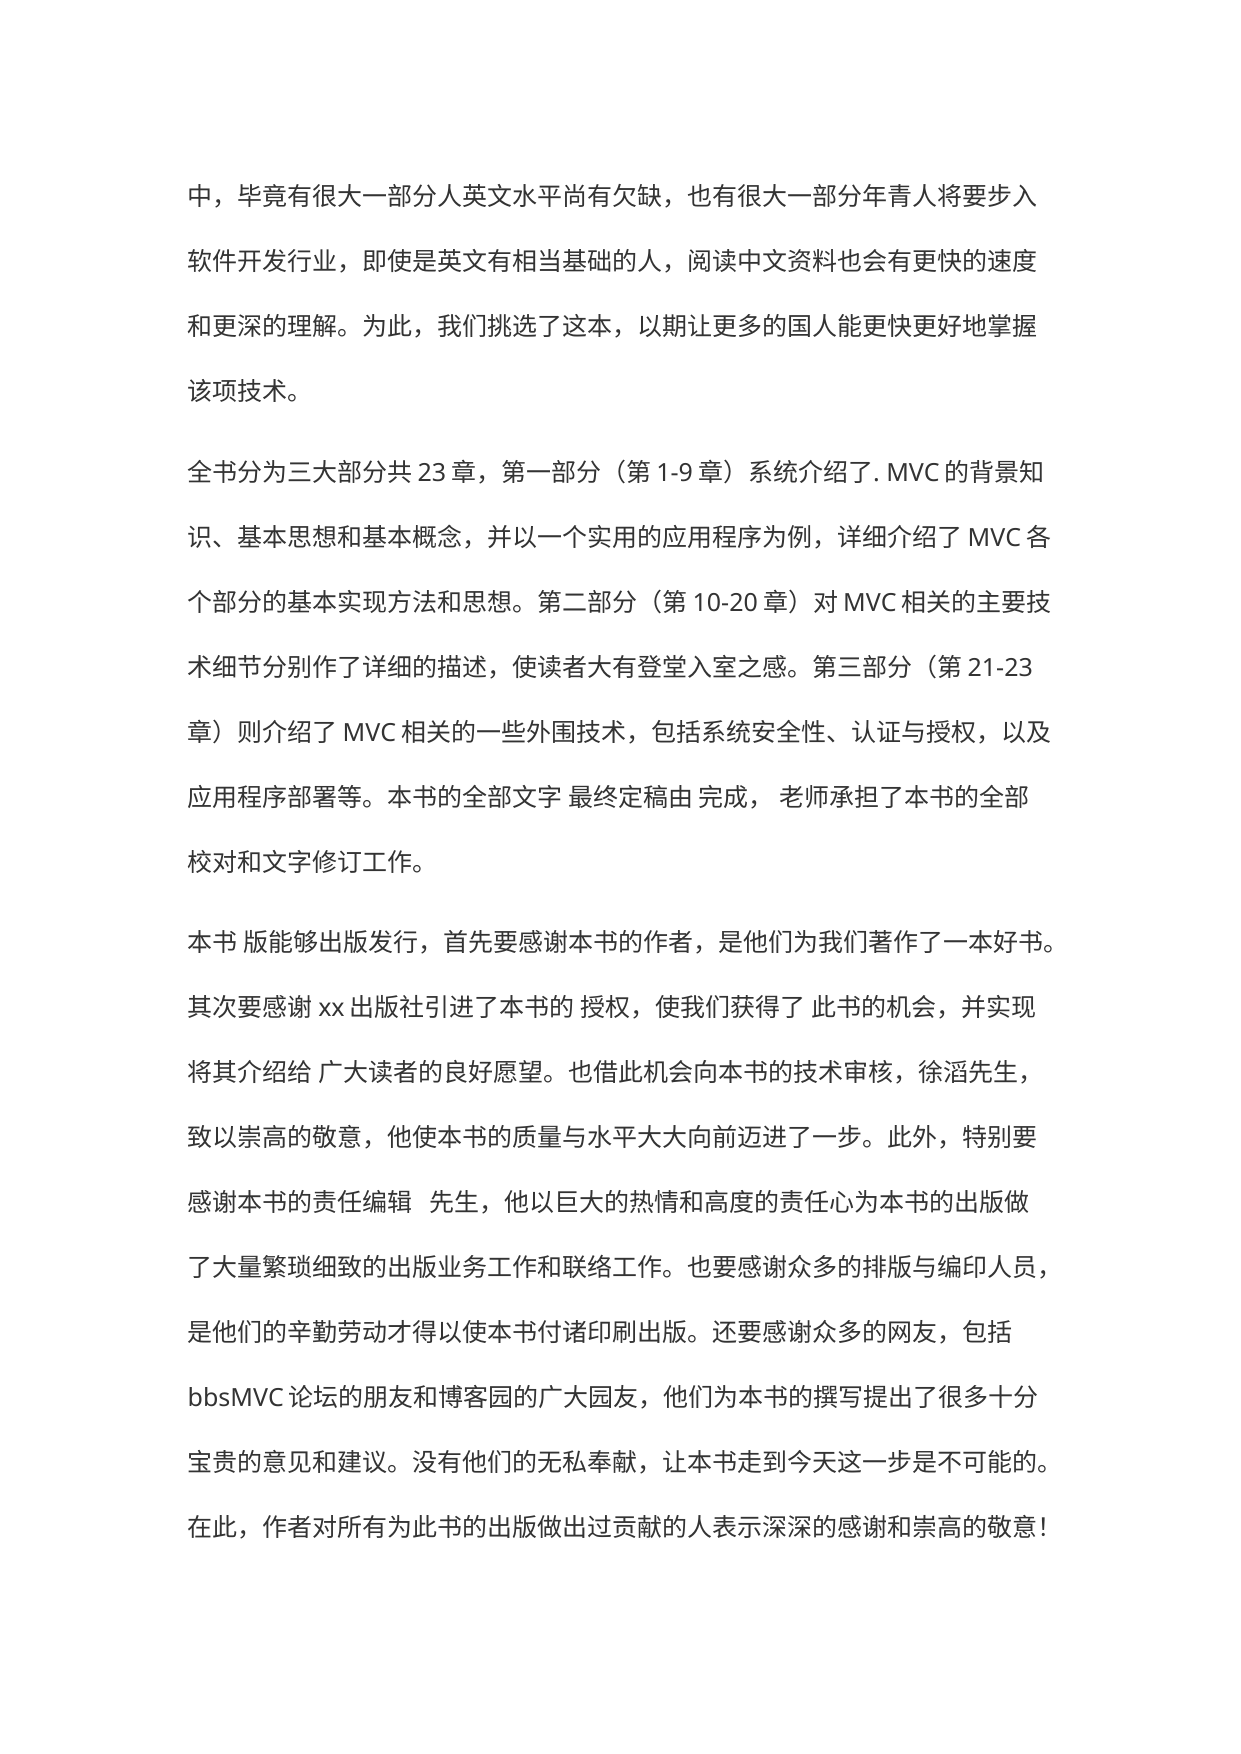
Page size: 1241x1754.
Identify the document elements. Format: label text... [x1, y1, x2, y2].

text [187, 162, 1053, 422]
text 全书分为三大部分共23章，第一部分（第1-9章）系统介绍了. MVC的背景知识、基本思想和基本概念，并以一个实用的应用程序为例，详细介绍了MVC各个部分的基本实现方法和思想。第二部分（第10-20章）对MVC相关的主要技术细节分别作了详细的描述，使读者大有登堂入室之感。第三部分（第21-23章）则介绍了MVC相关的一些外围技术，包括系统安全性、认证与授权，以及应用程序部署等。本书的全部文字 最终定稿由 完成， 老师承担了本书的全部 校对和文字修订工作。 [187, 438, 1053, 893]
text 本书 版能够出版发行，首先要感谢本书的作者，是他们为我们著作了一本好书。其次要感谢 xx出版社引进了本书的 授权，使我们获得了 此书的机会，并实现将其介绍给 广大读者的良好愿望。也借此机会向本书的技术审核，徐滔先生，致以崇高的敬意，他使本书的质量与水平大大向前迈进了一步。此外，特别要感谢本书的责任编辑 先生，他以巨大的热情和高度的责任心为本书的出版做了大量繁琐细致的出版业务工作和联络工作。也要感谢众多的排版与编印人员，是他们的辛勤劳动才得以使本书付诸印刷出版。还要感谢众多的网友，包括bbsMVC论坛的朋友和博客园的广大园友，他们为本书的撰写提出了很多十分宝贵的意见和建议。没有他们的无私奉献，让本书走到今天这一步是不可能的。在此，作者对所有为此书的出版做出过贡献的人表示深深的感谢和崇高的敬意！ [187, 908, 1053, 1558]
